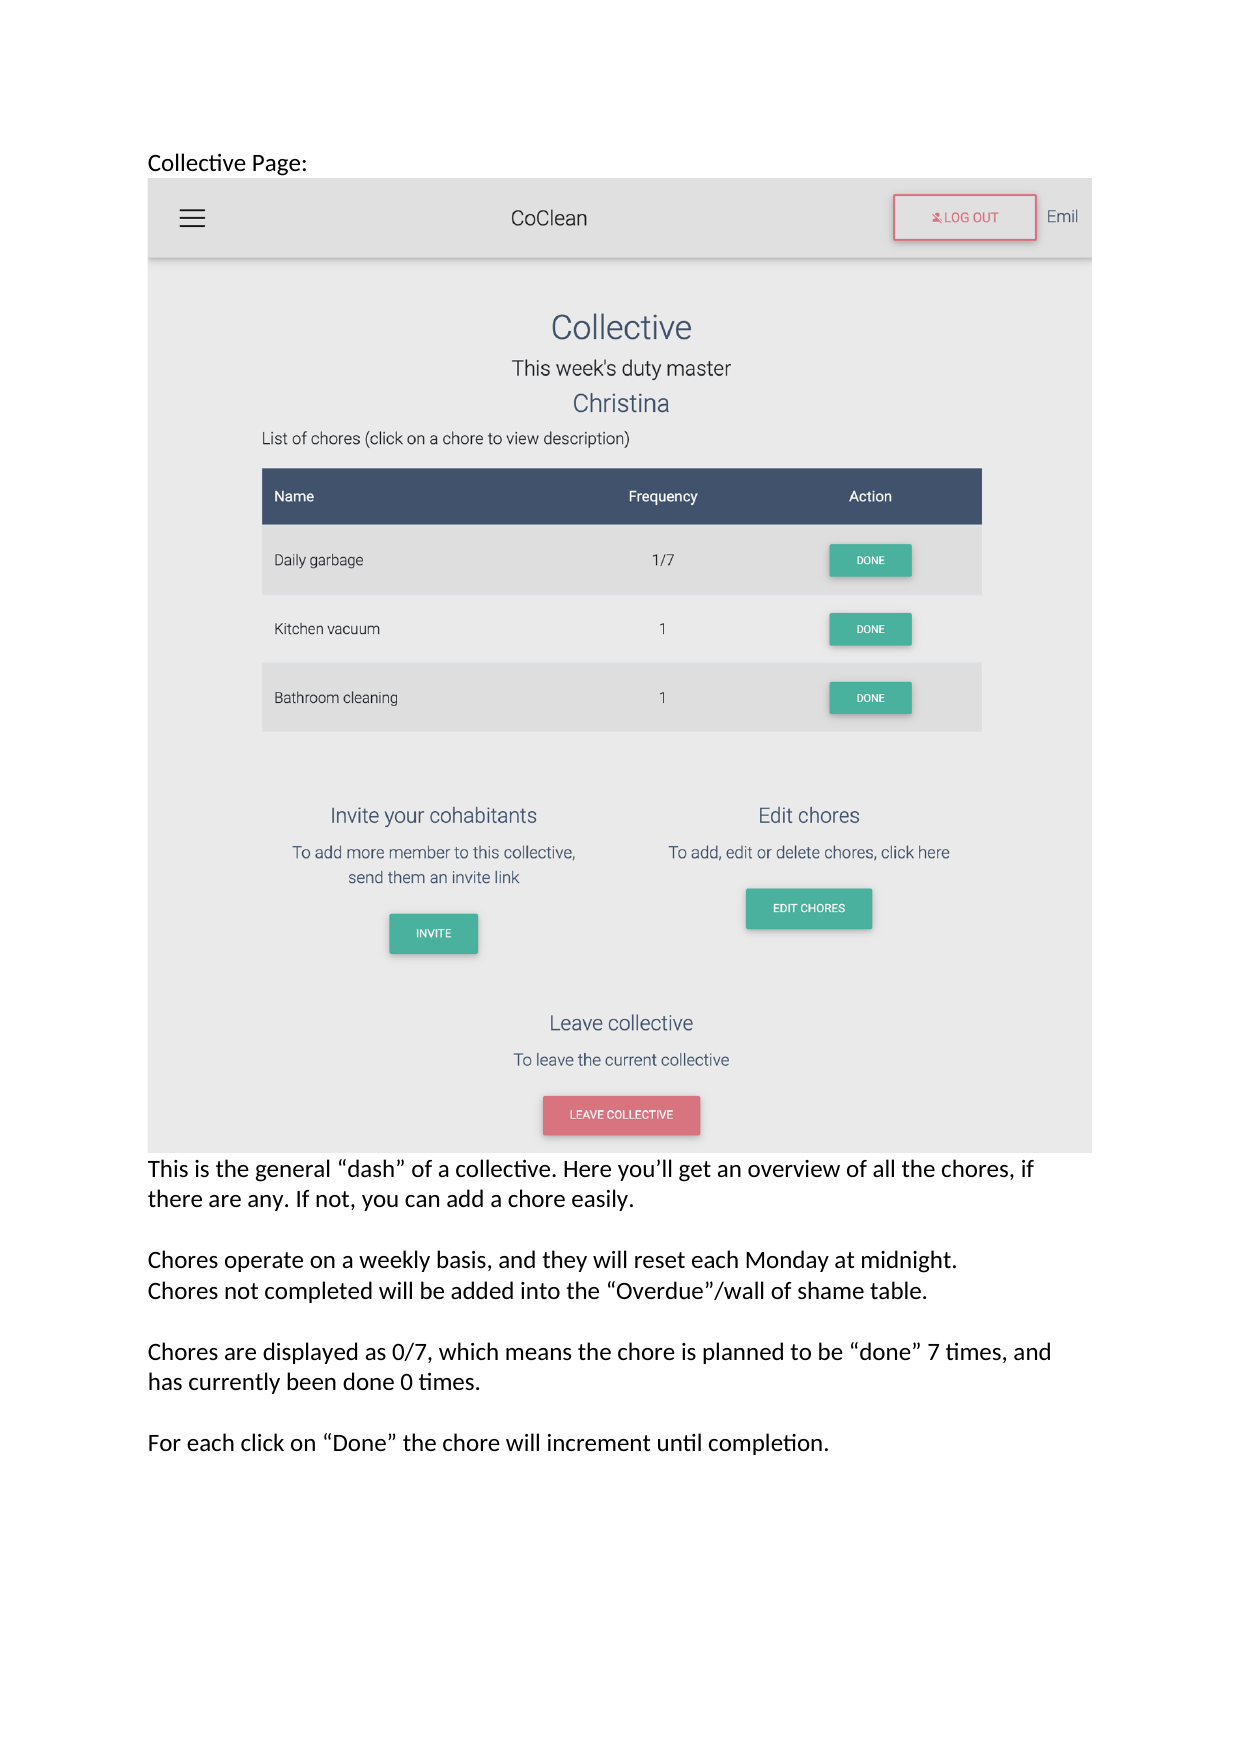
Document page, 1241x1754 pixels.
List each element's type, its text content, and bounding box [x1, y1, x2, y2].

text Chores not completed will be added into the “Overdue”/wall of shame table. [148, 1275, 1093, 1305]
text Chores operate on a weekly basis, and they will reset each Monday at midnight. [148, 1244, 1093, 1275]
picture [147, 178, 1092, 1153]
text For each click on “Done” the chore will increment until completion. [148, 1427, 1093, 1458]
text This is the general “dash” of a collective. Here you’ll get an overview of all the chores, if there are any. If not, you can add a chore easily. [148, 1153, 1093, 1214]
text Chores are displayed as 0/7, which means the chore is planned to be “done” 7 times, and has currently been done 0 times. [148, 1336, 1093, 1397]
